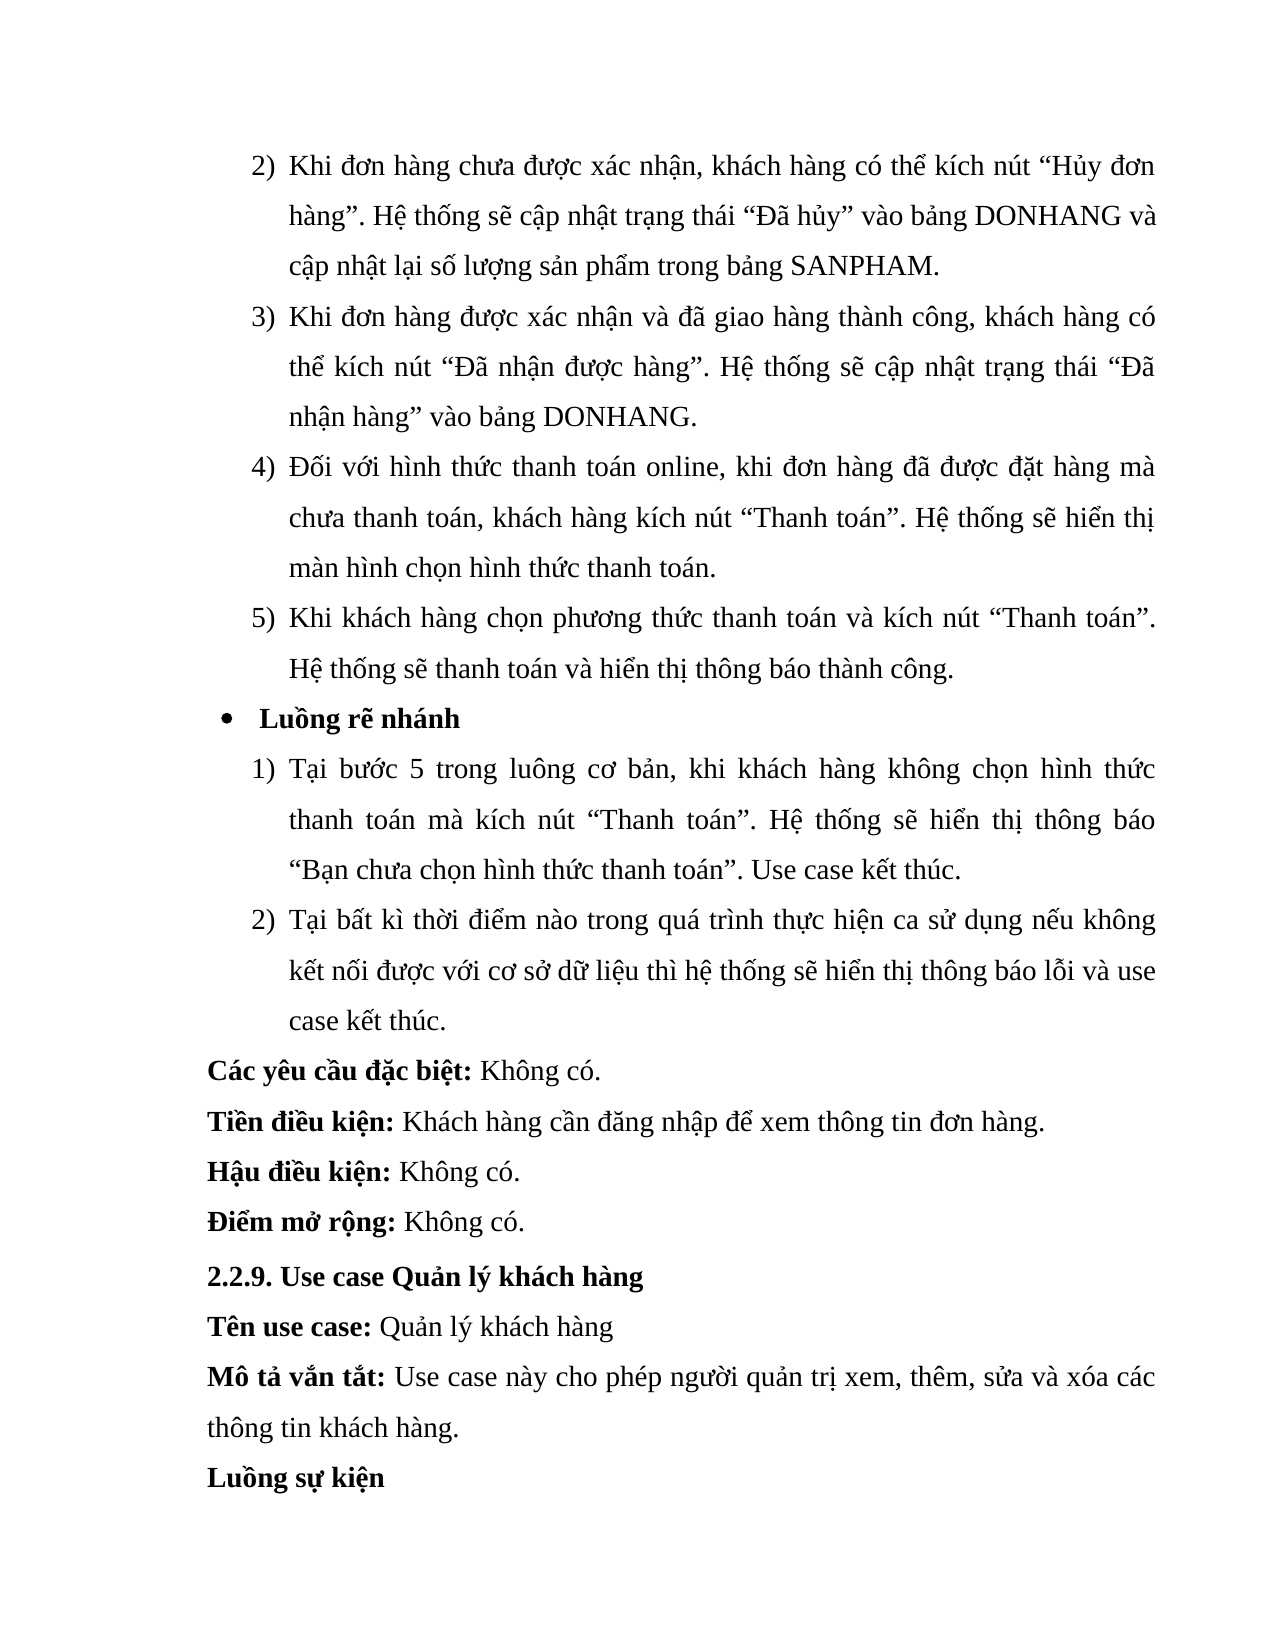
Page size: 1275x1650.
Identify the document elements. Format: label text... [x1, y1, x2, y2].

text Mô tả vắn tắt: Use case này cho phép người quản trị xem, thêm, sửa và xóa các thông tin khách hàng. [207, 1359, 1157, 1443]
text Các yêu cầu đặc biệt: Không có. [207, 1053, 1157, 1087]
list Khi đơn hàng được xác nhận và đã giao hàng thành công, khách hàng có thể kích nút “Đã nhận được hàng”. Hệ thống sẽ cập nhật trạng thái “Đã nhận hàng” vào bảng DONHANG. [251, 299, 1157, 433]
text Hậu điều kiện: Không có. [207, 1154, 1157, 1188]
text Tiền điều kiện: Khách hàng cần đăng nhập để xem thông tin đơn hàng. [207, 1104, 1157, 1137]
list Khi đơn hàng chưa được xác nhận, khách hàng có thể kích nút “Hủy đơn hàng”. Hệ thống sẽ cập nhật trạng thái “Đã hủy” vào bảng DONHANG và cập nhật lại số lượng sản phẩm trong bảng SANPHAM. [251, 148, 1157, 282]
list Tại bước 5 trong luông cơ bản, khi khách hàng không chọn hình thức thanh toán mà kích nút “Thanh toán”. Hệ thống sẽ hiển thị thông báo “Bạn chưa chọn hình thức thanh toán”. Use case kết thúc. [251, 752, 1157, 886]
list Khi khách hàng chọn phương thức thanh toán và kích nút “Thanh toán”. Hệ thống sẽ thanh toán và hiển thị thông báo thành công. [251, 601, 1157, 684]
subtitle 2.2.9. Use case Quản lý khách hàng [207, 1259, 1157, 1292]
list Tại bất kì thời điểm nào trong quá trình thực hiện ca sử dụng nếu không kết nối được với cơ sở dữ liệu thì hệ thống sẽ hiển thị thông báo lỗi và use case kết thúc. [251, 902, 1157, 1037]
list Luồng rẽ nhánh [222, 701, 1157, 735]
text Điểm mở rộng: Không có. [207, 1204, 1157, 1238]
text Luồng sự kiện [207, 1460, 1157, 1494]
list Đối với hình thức thanh toán online, khi đơn hàng đã được đặt hàng mà chưa thanh toán, khách hàng kích nút “Thanh toán”. Hệ thống sẽ hiển thị màn hình chọn hình thức thanh toán. [251, 449, 1157, 584]
text Tên use case: Quản lý khách hàng [207, 1309, 1157, 1343]
